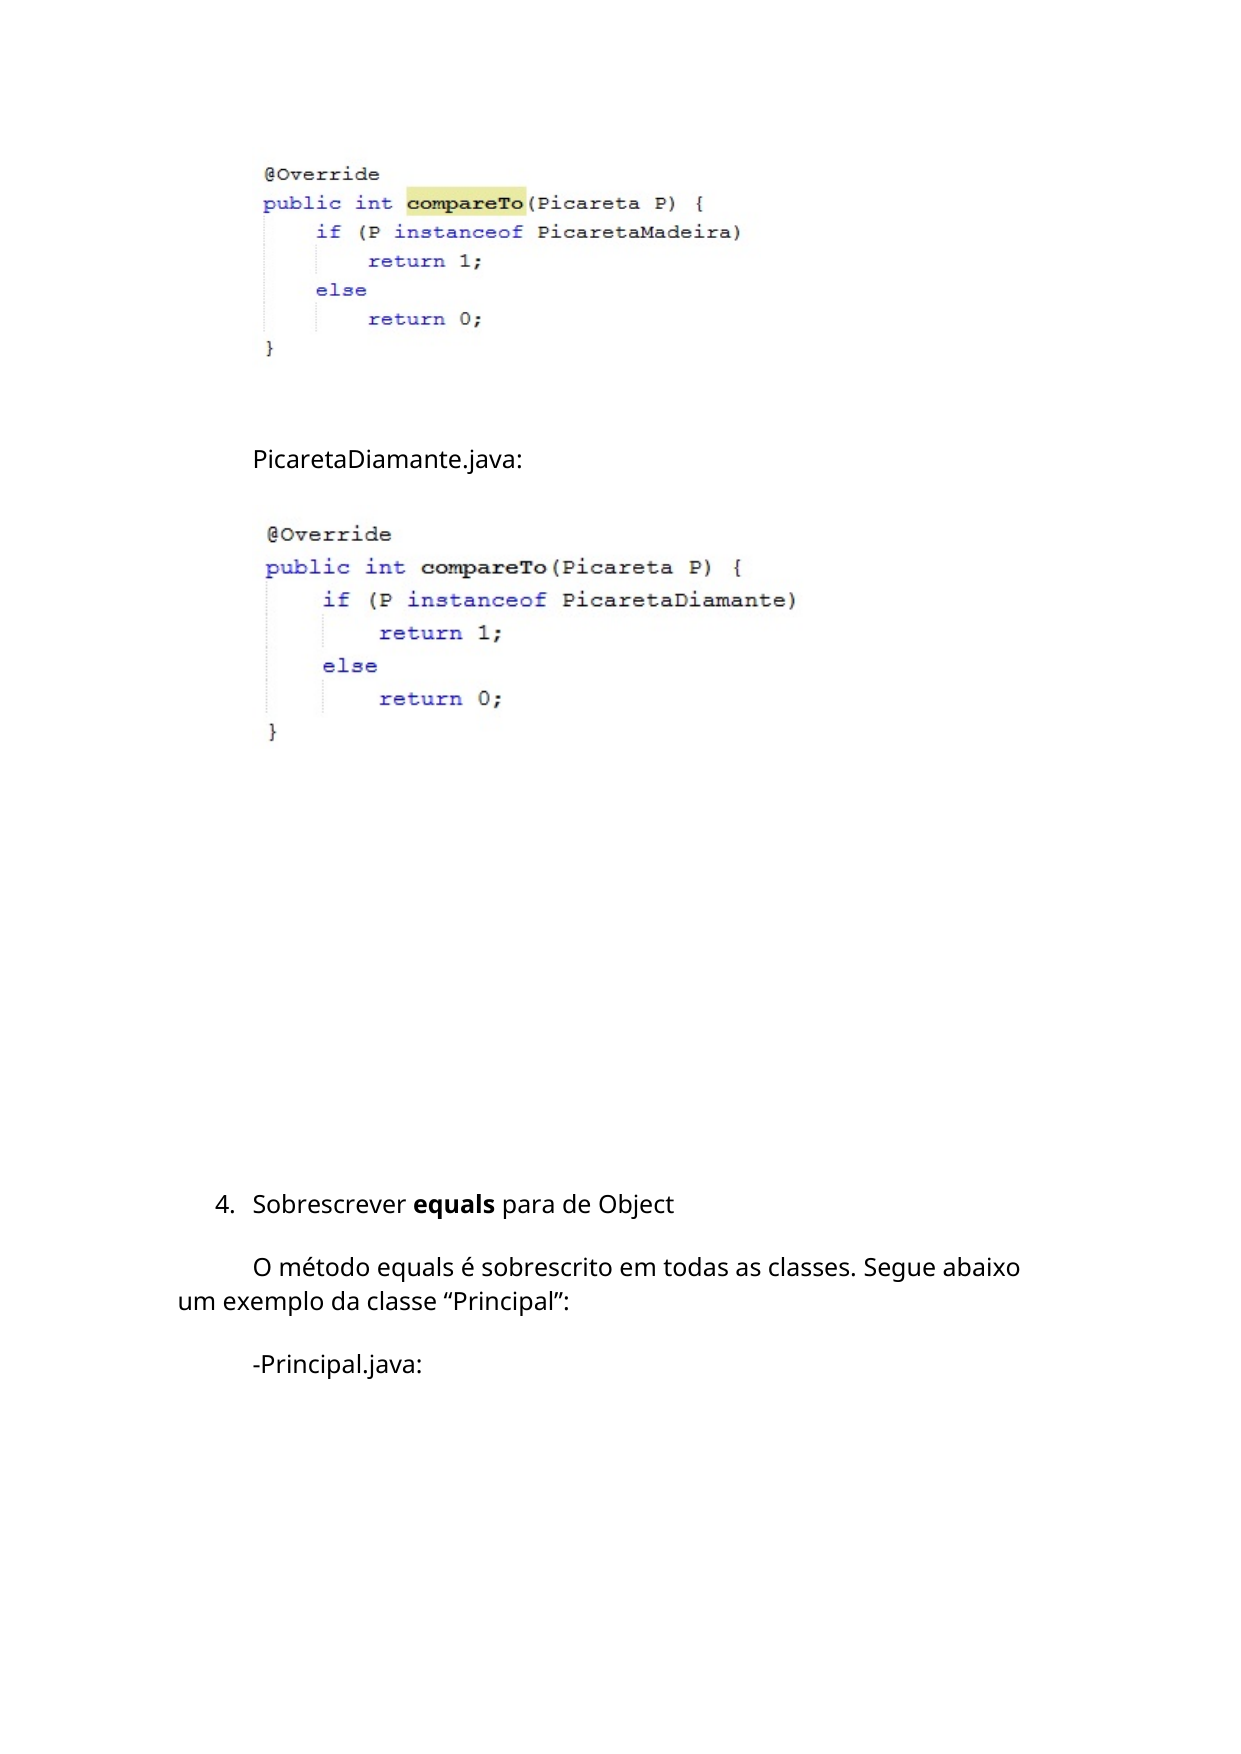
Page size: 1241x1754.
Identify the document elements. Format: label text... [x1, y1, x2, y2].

picture [252, 147, 761, 384]
list -Principal.java: [177, 1347, 1063, 1381]
list PicaretaDiamante.java: [177, 442, 1063, 476]
list Sobrescrever equals para de Object [215, 1187, 1063, 1221]
picture [252, 505, 829, 749]
list O método equals é sobrescrito em todas as classes. Segue abaixo um exemplo da classe “Principal”: [177, 1250, 1063, 1318]
